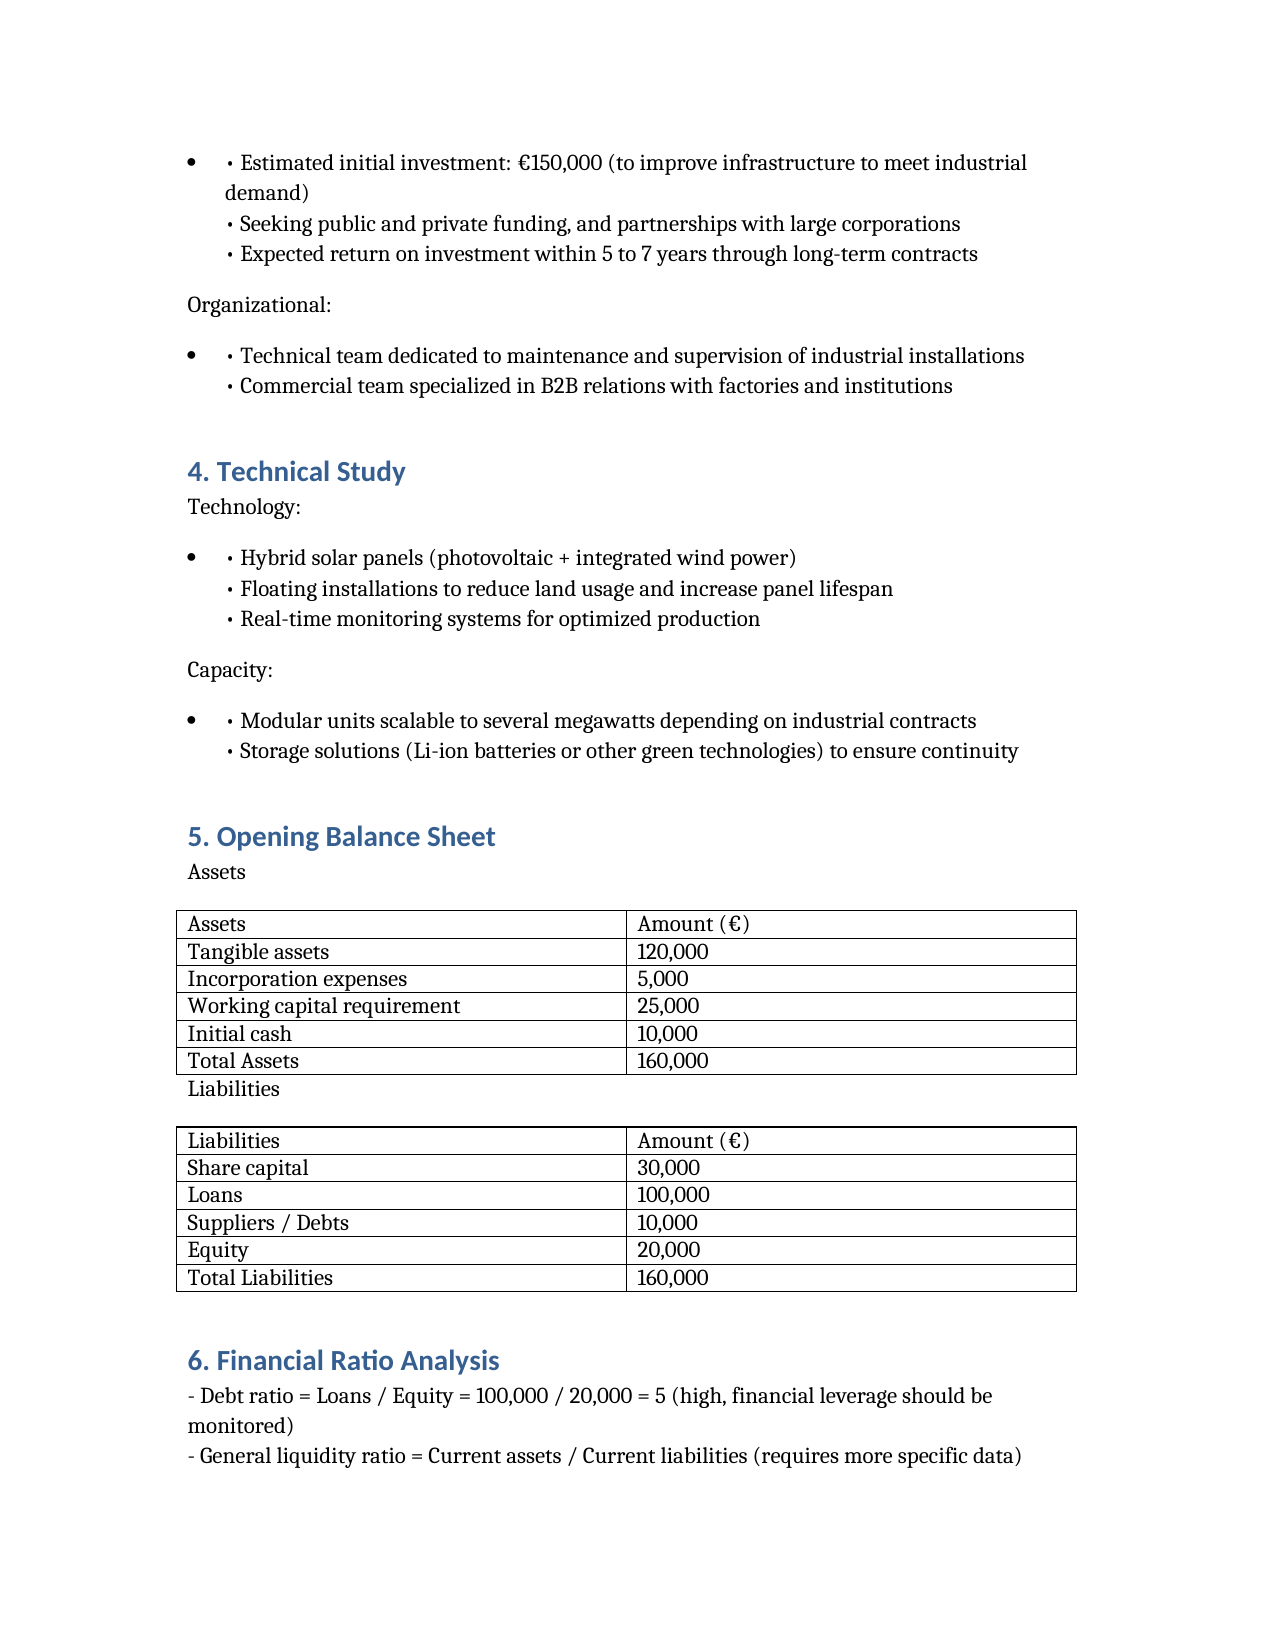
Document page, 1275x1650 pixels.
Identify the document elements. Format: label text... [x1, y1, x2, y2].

table_cell Share capital [177, 1155, 626, 1181]
table_cell Total Assets [177, 1048, 626, 1074]
list • Technical team dedicated to maintenance and supervision of industrial installations • Commercial team specialized in B2B relations with factories and institutions [187, 343, 1087, 399]
table_cell 5,000 [627, 966, 1076, 992]
table_cell 20,000 [627, 1237, 1076, 1263]
list • Estimated initial investment: €150,000 (to improve infrastructure to meet industrial demand) • Seeking public and private funding, and partnerships with large corporations • Expected return on investment within 5 to 7 years through long-term contracts [187, 150, 1087, 267]
table_cell Incorporation expenses [177, 966, 626, 992]
text Liabilities [187, 1075, 1087, 1102]
subtitle 5. Opening Balance Sheet [187, 818, 1087, 854]
table_cell Initial cash [177, 1021, 626, 1047]
table_cell 10,000 [627, 1021, 1076, 1047]
table_cell Tangible assets [177, 939, 626, 965]
table_cell 25,000 [627, 993, 1076, 1019]
table_cell 120,000 [627, 939, 1076, 965]
subtitle 4. Technical Study [187, 453, 1087, 489]
table_cell Loans [177, 1182, 626, 1209]
table_header Amount (€) [627, 911, 1076, 937]
table_cell Working capital requirement [177, 993, 626, 1019]
table_header Amount (€) [627, 1128, 1076, 1154]
subtitle 6. Financial Ratio Analysis [187, 1342, 1087, 1377]
table_cell Suppliers / Debts [177, 1210, 626, 1236]
text Assets [187, 859, 1087, 885]
list • Hybrid solar panels (photovoltaic + integrated wind power) • Floating installations to reduce land usage and increase panel lifespan • Real-time monitoring systems for optimized production [187, 545, 1087, 632]
table_cell 160,000 [627, 1265, 1076, 1291]
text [187, 1383, 1087, 1469]
table_cell Equity [177, 1237, 626, 1263]
table_cell 10,000 [627, 1210, 1076, 1236]
table_cell 160,000 [627, 1048, 1076, 1074]
text Technology: [187, 494, 1087, 520]
table_cell 30,000 [627, 1155, 1076, 1181]
list • Modular units scalable to several megawatts depending on industrial contracts • Storage solutions (Li-ion batteries or other green technologies) to ensure continuity [187, 708, 1087, 764]
text Organizational: [187, 292, 1087, 318]
text Capacity: [187, 657, 1087, 683]
table_cell Total Liabilities [177, 1265, 626, 1291]
table_cell 100,000 [627, 1182, 1076, 1209]
table_header Assets [177, 911, 626, 937]
table_header Liabilities [177, 1128, 626, 1154]
